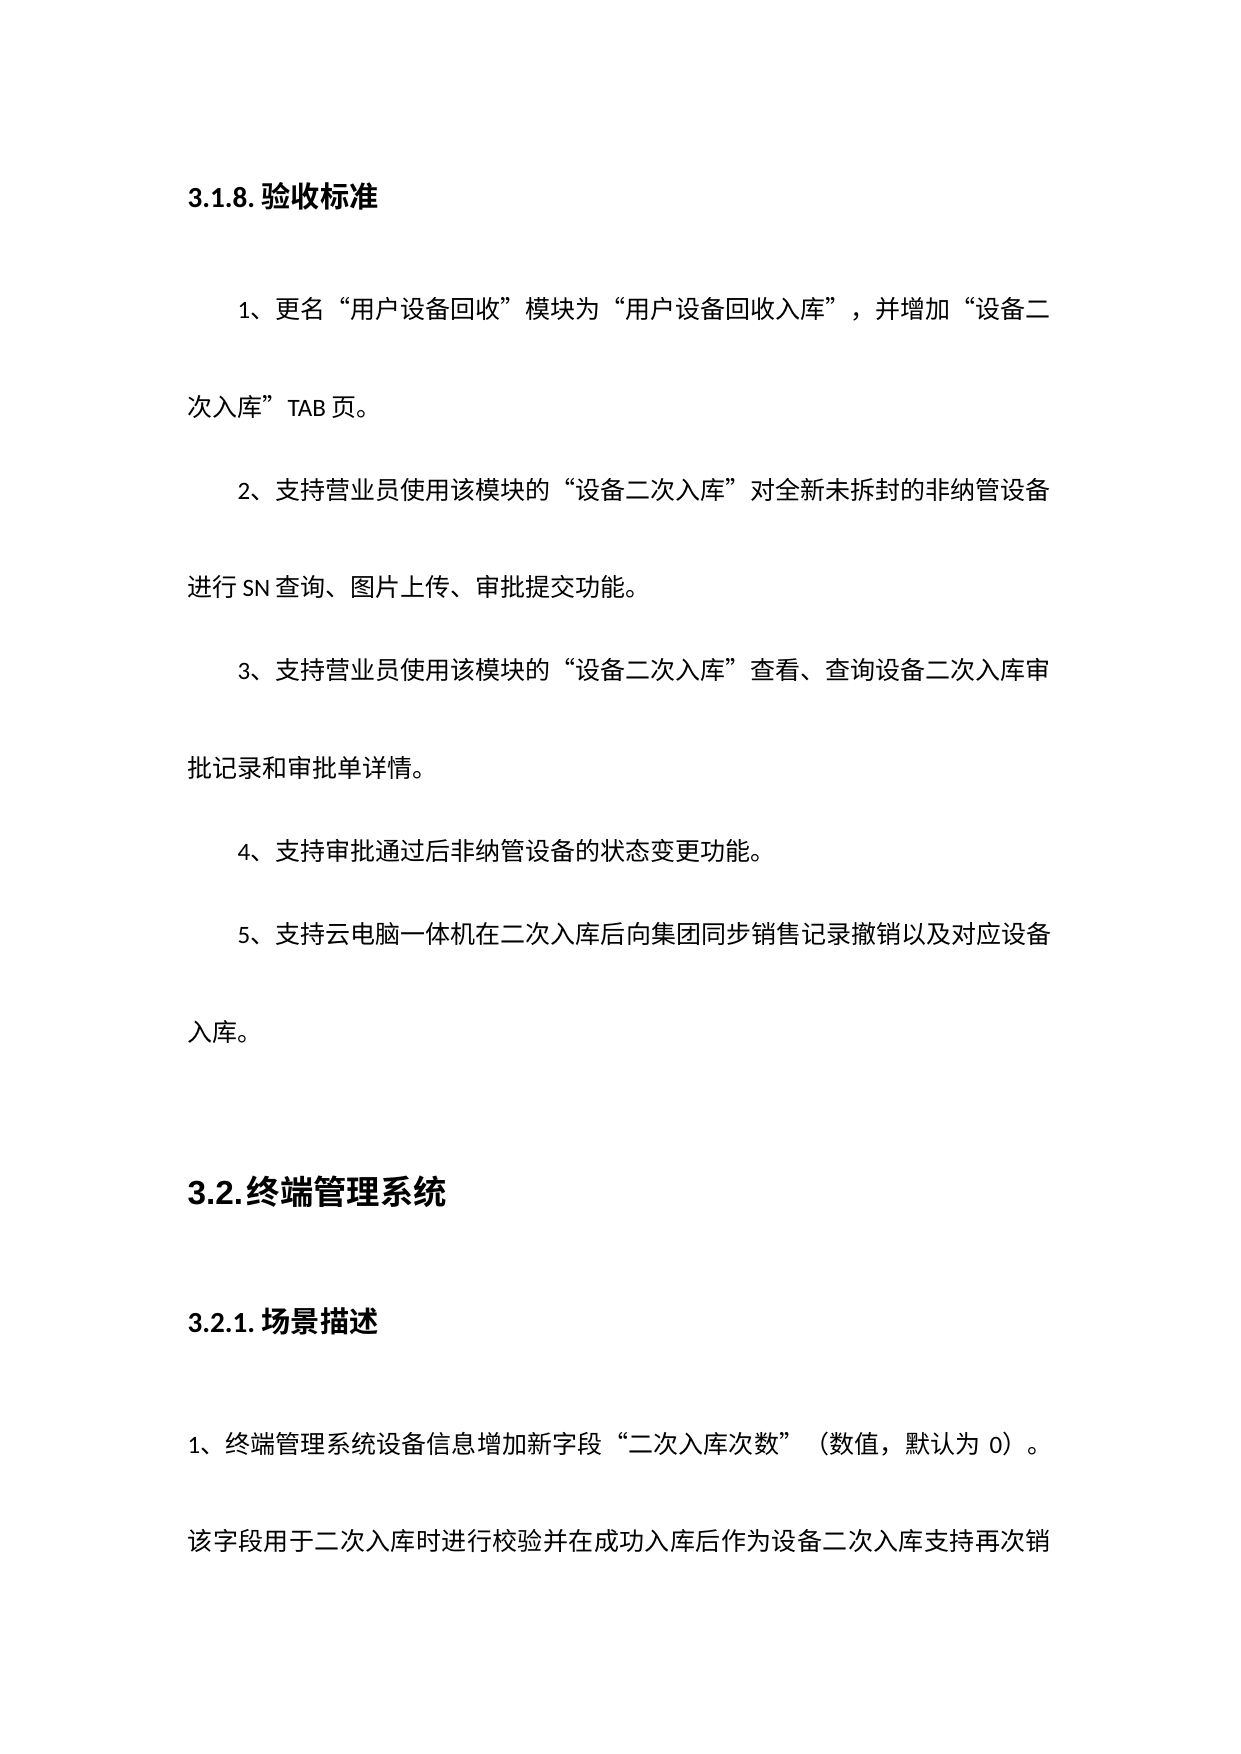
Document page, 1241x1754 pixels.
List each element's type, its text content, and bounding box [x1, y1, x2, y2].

text 5、支持云电脑一体机在二次入库后向集团同步销售记录撤销以及对应设备入库。 [187, 900, 1053, 1063]
subtitle 场景描述 [187, 1287, 1053, 1352]
text 3、支持营业员使用该模块的“设备二次入库”查看、查询设备二次入库审批记录和审批单详情。 [187, 636, 1053, 799]
text 4、支持审批通过后非纳管设备的状态变更功能。 [187, 817, 1053, 882]
text 2、支持营业员使用该模块的“设备二次入库”对全新未拆封的非纳管设备进行SN查询、图片上传、审批提交功能。 [187, 456, 1053, 618]
subtitle 验收标准 [187, 162, 1053, 227]
subtitle 终端管理系统 [187, 1158, 1053, 1223]
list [187, 1410, 1053, 1572]
list 更名“用户设备回收”模块为“用户设备回收入库”，并增加“设备二次入库”TAB页。 [187, 275, 1053, 438]
